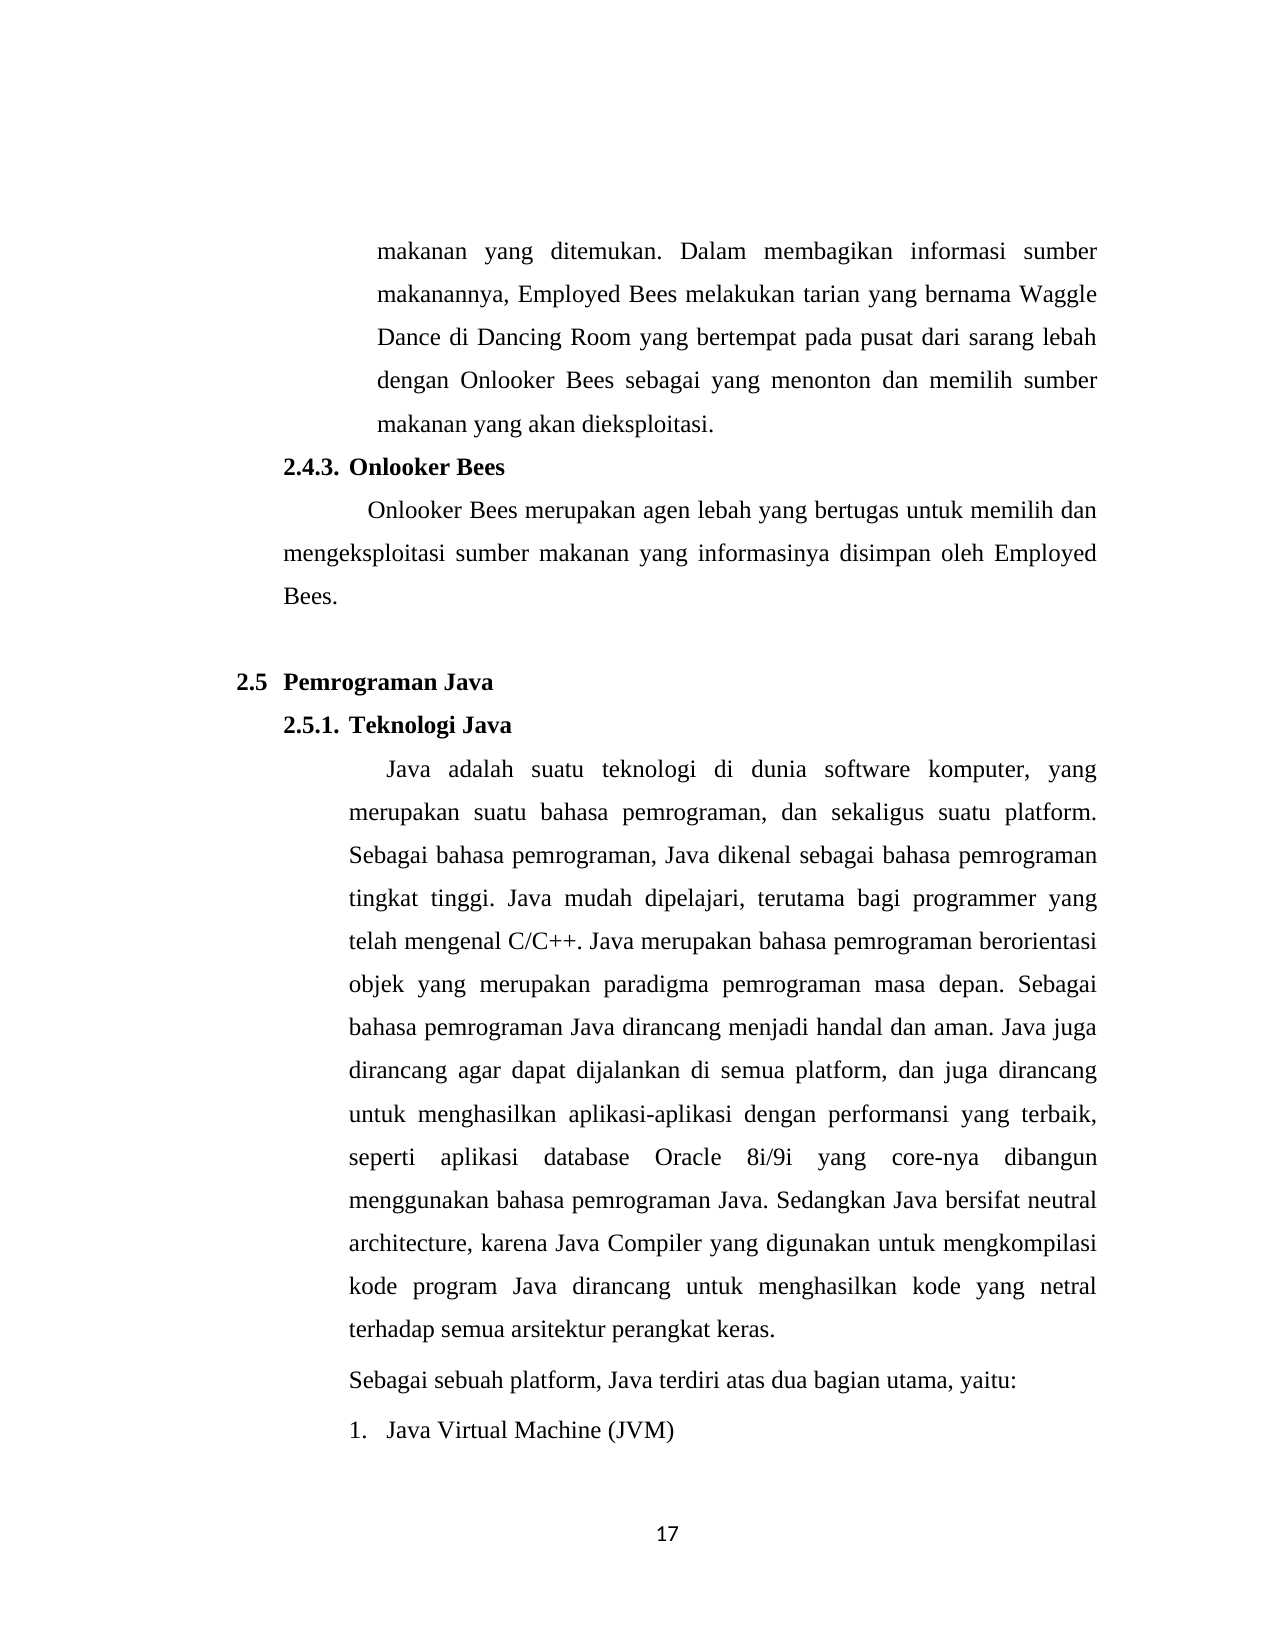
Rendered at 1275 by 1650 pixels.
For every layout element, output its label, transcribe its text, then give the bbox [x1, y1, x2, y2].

list Teknologi Java [283, 711, 1098, 739]
list Pemrograman Java [236, 667, 1098, 696]
list Java adalah suatu teknologi di dunia software komputer, yang merupakan suatu bahasa pemrograman, dan sekaligus suatu platform. Sebagai bahasa pemrograman, Java dikenal sebagai bahasa pemrograman tingkat tinggi. Java mudah dipelajari, terutama bagi programmer yang telah mengenal C/C++. Java merupakan bahasa pemrograman berorientasi objek yang merupakan paradigma pemrograman masa depan. Sebagai bahasa pemrograman Java dirancang menjadi handal dan aman. Java juga dirancang agar dapat dijalankan di semua platform, dan juga dirancang untuk menghasilkan aplikasi-aplikasi dengan performansi yang terbaik, seperti aplikasi database Oracle 8i/9i yang core-nya dibangun menggunakan bahasa pemrograman Java. Sedangkan Java bersifat neutral architecture, karena Java Compiler yang digunakan untuk mengkompilasi kode program Java dirancang untuk menghasilkan kode yang netral terhadap semua arsitektur perangkat keras. [349, 754, 1098, 1343]
list Java Virtual Machine (JVM) [349, 1416, 1098, 1444]
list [377, 236, 1098, 437]
text Sebagai sebuah platform, Java terdiri atas dua bagian utama, yaitu: [274, 1365, 1098, 1394]
list Onlooker Bees [283, 452, 1098, 481]
list Onlooker Bees merupakan agen lebah yang bertugas untuk memilih dan mengeksploitasi sumber makanan yang informasinya disimpan oleh Employed Bees. [283, 495, 1098, 610]
